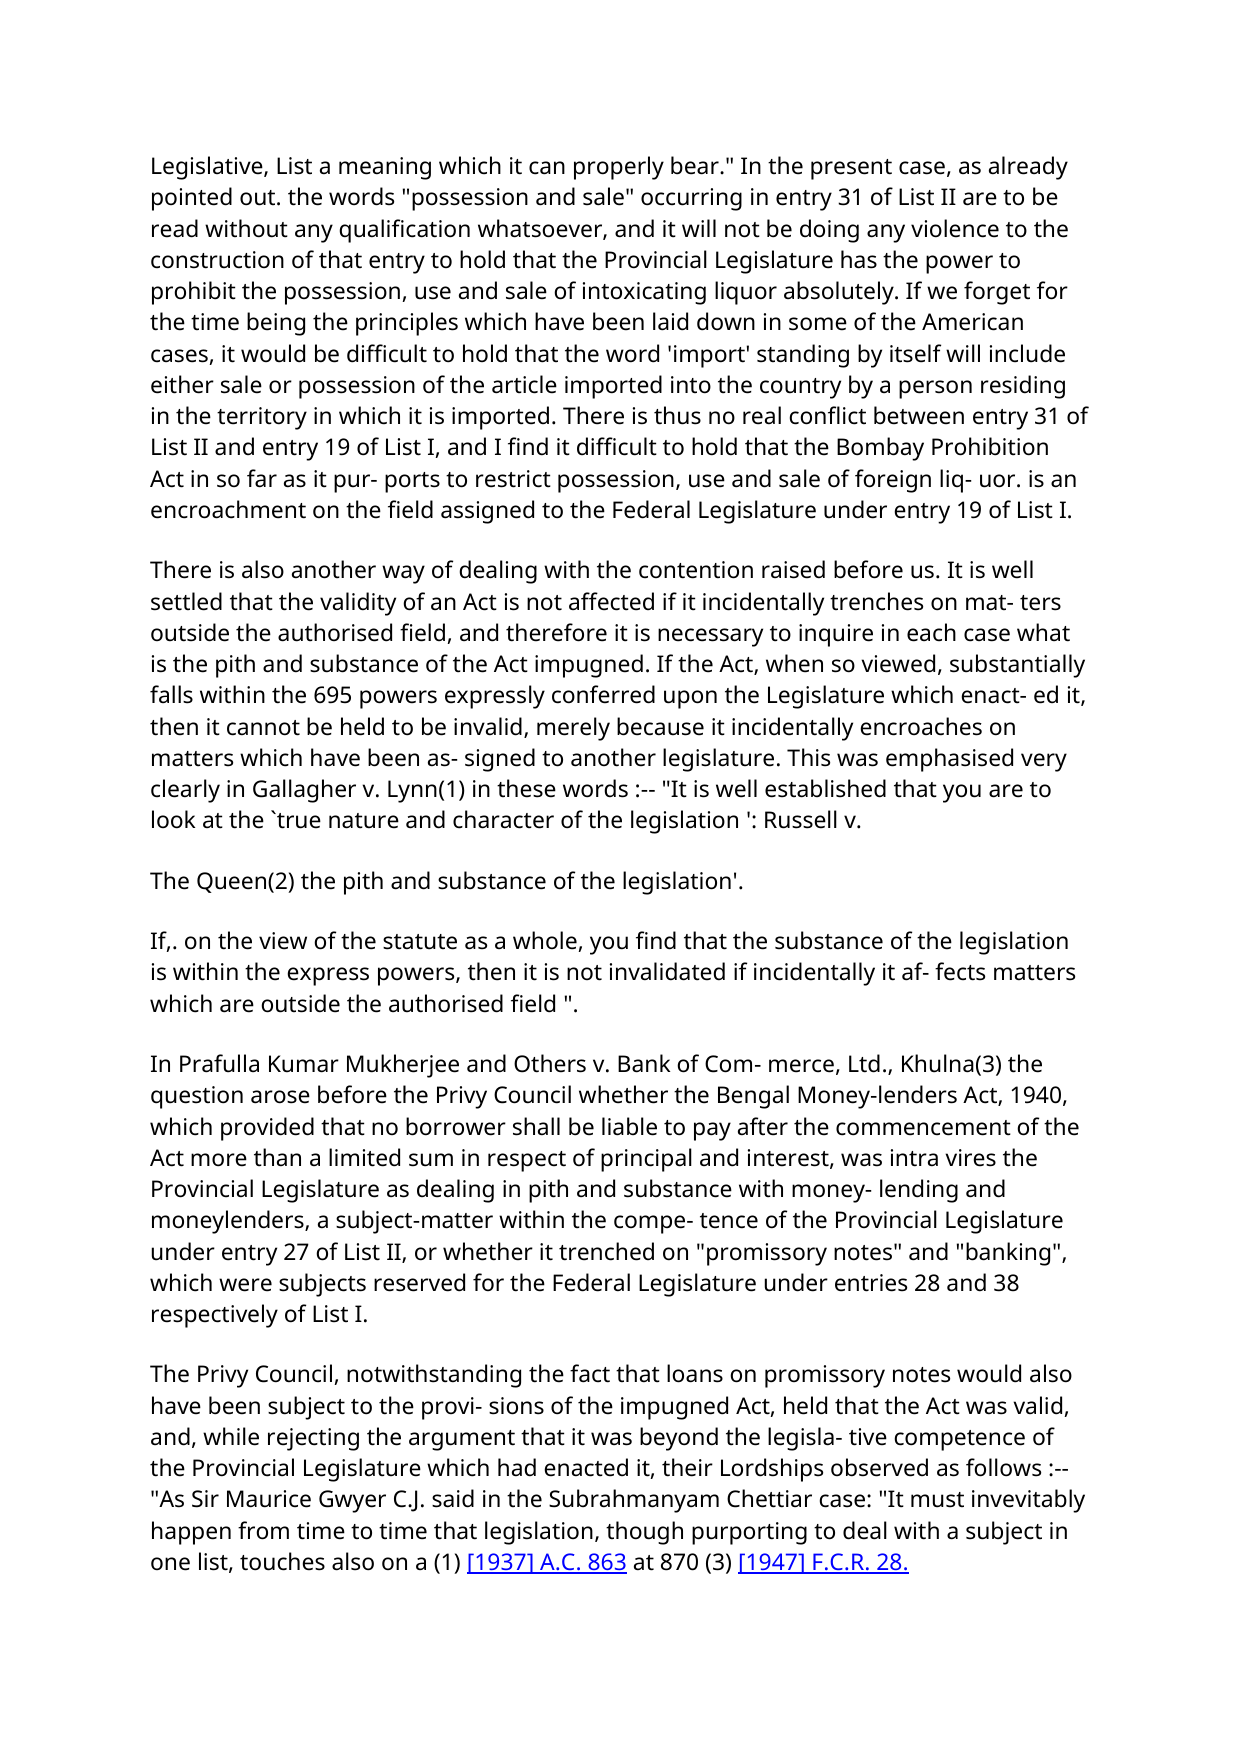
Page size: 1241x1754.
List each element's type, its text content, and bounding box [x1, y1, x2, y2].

text If,. on the view of the statute as a whole, you find that the substance of the legislation is within the express powers, then it is not invalidated if incidentally it af- fects matters which are outside the authorised field ". [150, 925, 1090, 1019]
text In Prafulla Kumar Mukherjee and Others v. Bank of Com- merce, Ltd., Khulna(3) the question arose before the Privy Council whether the Bengal Money-lenders Act, 1940, which provided that no borrower shall be liable to pay after the commencement of the Act more than a limited sum in respect of principal and interest, was intra vires the Provincial Legislature as dealing in pith and substance with money- lending and moneylenders, a subject-matter within the compe- tence of the Provincial Legislature under entry 27 of List II, or whether it trenched on "promissory notes" and "banking", which were subjects reserved for the Federal Legislature under entries 28 and 38 respectively of List I. [150, 1048, 1090, 1329]
text The Queen(2) the pith and substance of the legislation'. [150, 864, 1090, 896]
text There is also another way of dealing with the contention raised before us. It is well settled that the validity of an Act is not affected if it incidentally trenches on mat- ters outside the authorised field, and therefore it is necessary to inquire in each case what is the pith and substance of the Act impugned. If the Act, when so viewed, substantially falls within the 695 powers expressly conferred upon the Legislature which enact- ed it, then it cannot be held to be invalid, merely because it incidentally encroaches on matters which have been as- signed to another legislature. This was emphasised very clearly in Gallagher v. Lynn(1) in these words :-- "It is well established that you are to look at the `true nature and character of the legislation ': Russell v. [150, 554, 1090, 835]
text The Privy Council, notwithstanding the fact that loans on promissory notes would also have been subject to the provi- sions of the impugned Act, held that the Act was valid, and, while rejecting the argument that it was beyond the legisla- tive competence of the Provincial Legislature which had enacted it, their Lordships observed as follows :-- "As Sir Maurice Gwyer C.J. said in the Subrahmanyam Chettiar case: "It must invevitably happen from time to time that legislation, though purporting to deal with a subject in one list, touches also on a (1) [1937] A.C. 863 at 870 (3) [1947] F.C.R. 28. [150, 1358, 1090, 1577]
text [150, 150, 1090, 525]
